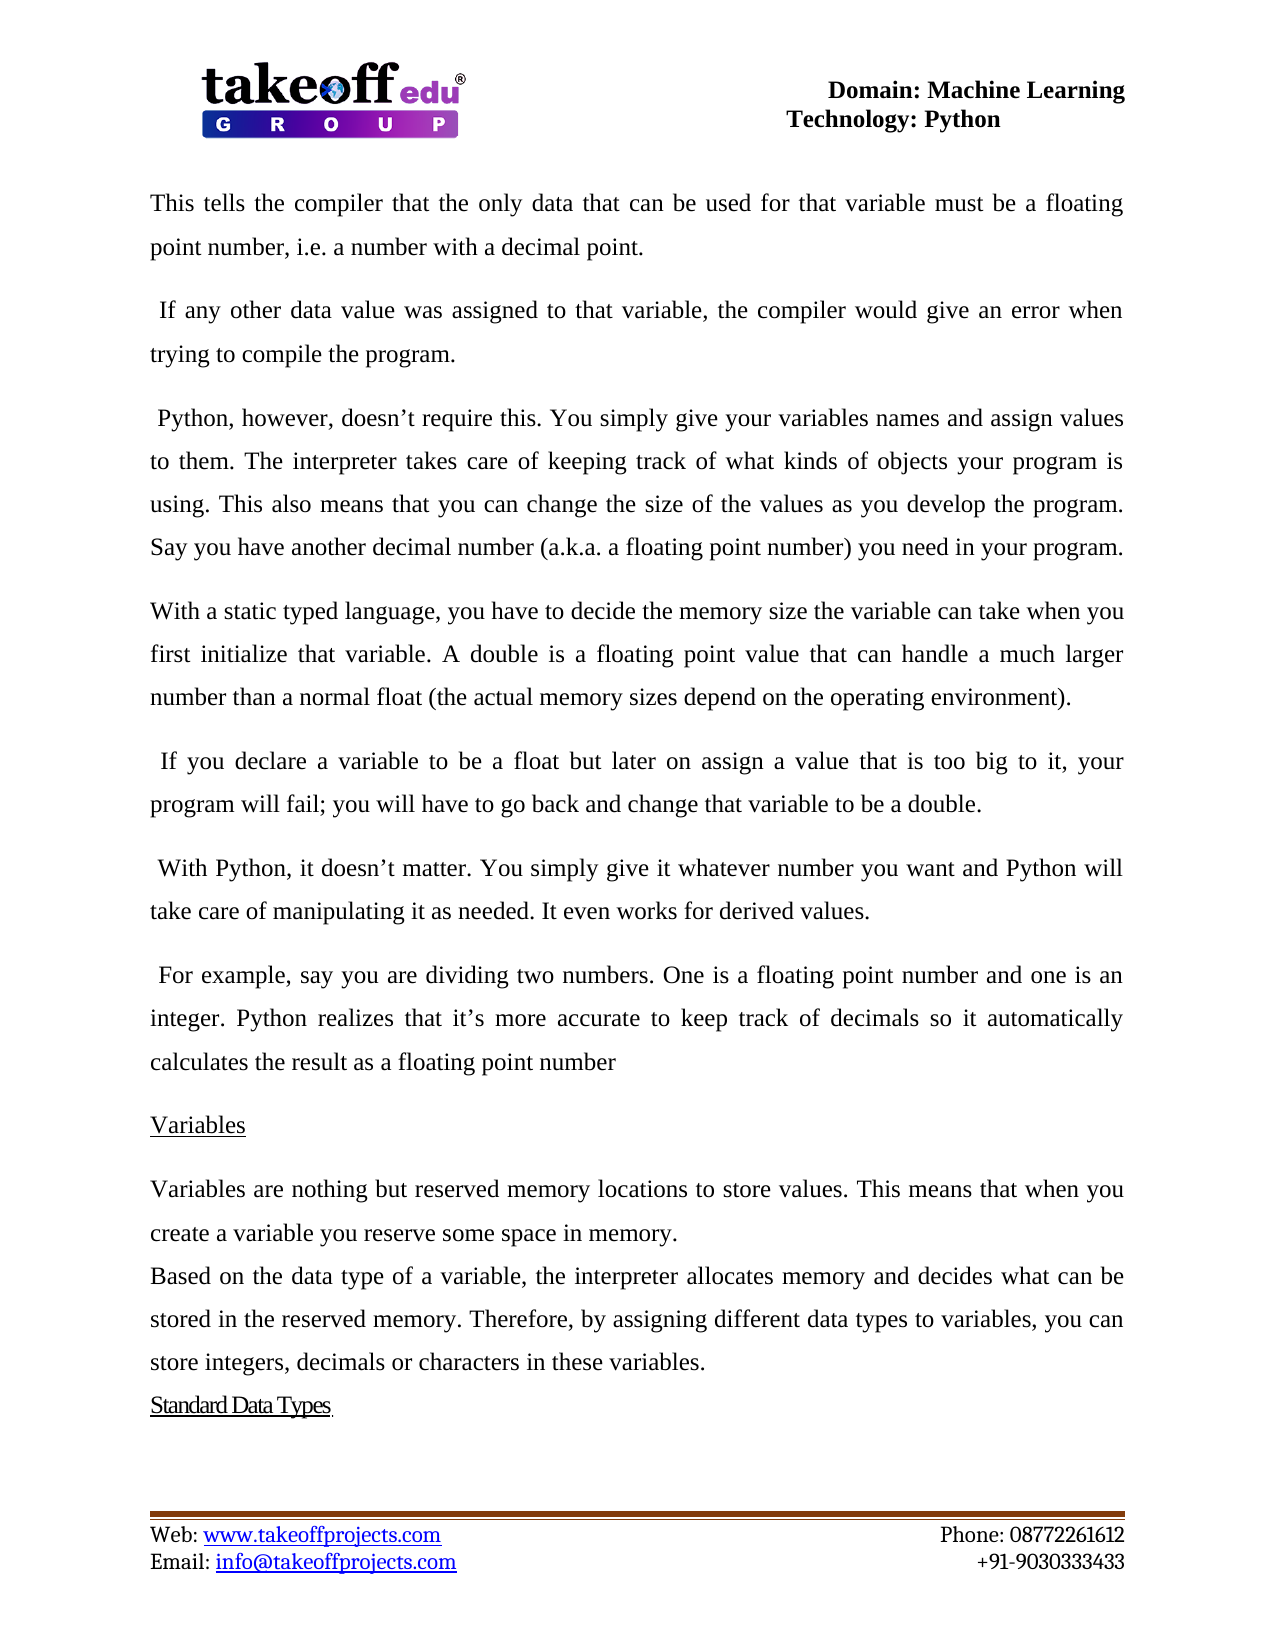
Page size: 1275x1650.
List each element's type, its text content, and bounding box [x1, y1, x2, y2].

text Variables [150, 1111, 1125, 1139]
text Based on the data type of a variable, the interpreter allocates memory and decides what can be stored in the reserved memory. Therefore, by assigning different data types to variables, you can store integers, decimals or characters in these variables. [150, 1261, 1125, 1376]
text If you declare a variable to be a float but later on assign a value that is too big to it, your program will fail; you will have to go back and change that variable to be a double. [150, 746, 1125, 818]
text For example, say you are dividing two numbers. One is a floating point number and one is an integer. Python realizes that it’s more accurate to keep track of decimals so it automatically calculates the result as a floating point number [150, 960, 1125, 1075]
text This tells the compiler that the only data that can be used for that variable must be a floating point number, i.e. a number with a decimal point. [150, 188, 1125, 260]
text If any other data value was assigned to that variable, the compiler would give an error when trying to compile the program. [150, 296, 1125, 367]
text With Python, it doesn’t matter. You simply give it whatever number you want and Python will take care of manipulating it as needed. It even works for derived values. [150, 853, 1125, 925]
text With a static typed language, you have to decide the memory size the variable can take when you first initialize that variable. A double is a floating point value that can handle a much larger number than a normal float (the actual memory sizes depend on the operating environment). [150, 596, 1125, 711]
text Python, however, doesn’t require this. You simply give your variables names and assign values to them. The interpreter takes care of keeping track of what kinds of objects your program is using. This also means that you can change the size of the values as you develop the program. Say you have another decimal number (a.k.a. a floating point number) you need in your program. [150, 403, 1125, 561]
text Standard Data Types [150, 1390, 1125, 1419]
text Variables are nothing but reserved memory locations to store values. This means that when you create a variable you reserve some space in memory. [150, 1174, 1125, 1246]
picture [198, 57, 469, 149]
